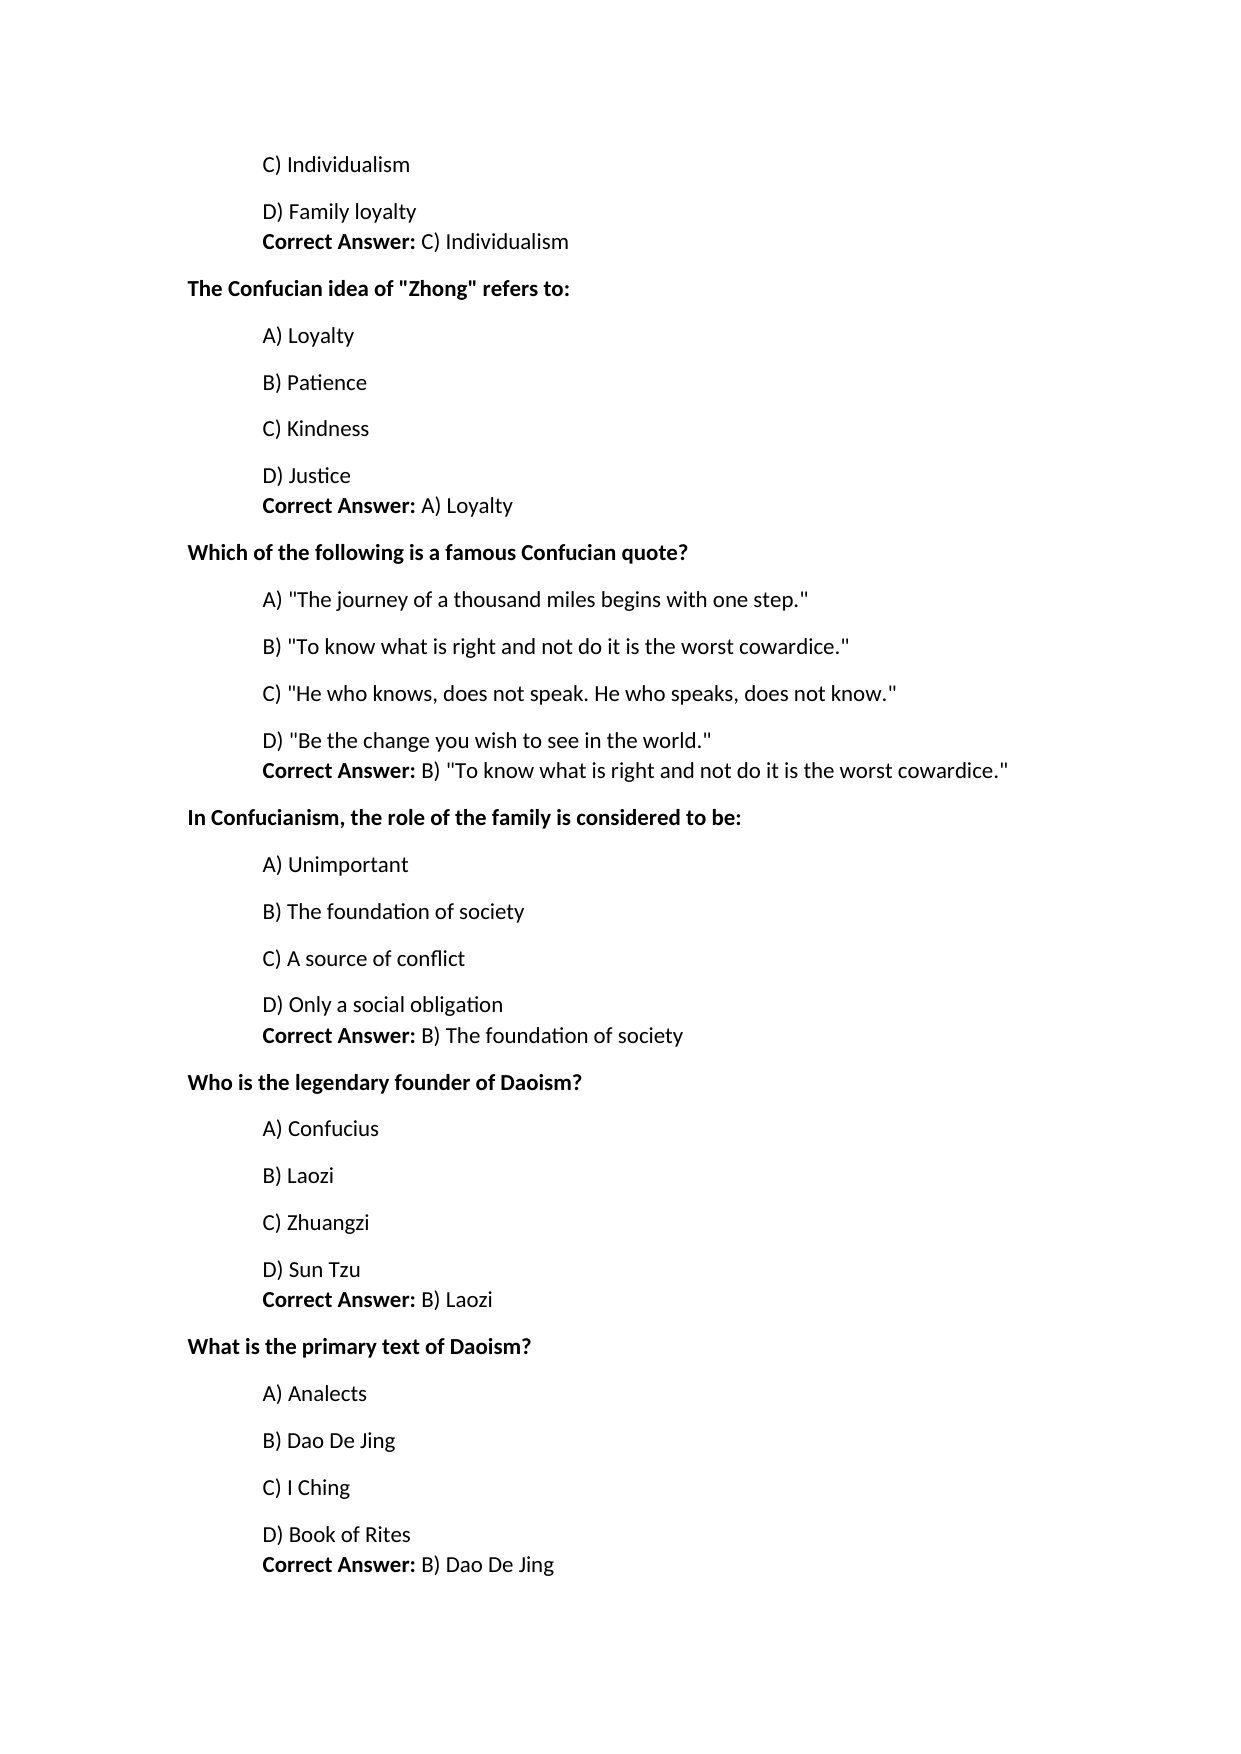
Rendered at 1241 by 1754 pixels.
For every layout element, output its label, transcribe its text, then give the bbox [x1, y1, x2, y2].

text C) Zhuangzi [262, 1208, 1090, 1236]
text D) Only a social obligation Correct Answer: B) The foundation of society [262, 991, 1090, 1049]
text What is the primary text of Daoism? [187, 1332, 1090, 1360]
text D) Sun Tzu Correct Answer: B) Laozi [262, 1255, 1090, 1313]
text Which of the following is a famous Confucian quote? [187, 538, 1090, 567]
text Who is the legendary founder of Daoism? [187, 1068, 1090, 1096]
text In Confucianism, the role of the family is considered to be: [187, 803, 1090, 831]
text C) "He who knows, does not speak. He who speaks, does not know." [262, 679, 1090, 707]
text A) Unimportant [262, 850, 1090, 878]
text D) "Be the change you wish to see in the world." Correct Answer: B) "To know what is right and not do it is the worst cowardice." [262, 726, 1090, 784]
text C) A source of conflict [262, 944, 1090, 972]
text B) Patience [262, 368, 1090, 396]
text A) Analects [262, 1379, 1090, 1407]
text D) Family loyalty Correct Answer: C) Individualism [262, 197, 1090, 255]
text B) Dao De Jing [262, 1426, 1090, 1454]
text C) Individualism [262, 150, 1090, 178]
text C) I Ching [262, 1473, 1090, 1501]
text B) The foundation of society [262, 897, 1090, 925]
text D) Justice Correct Answer: A) Loyalty [262, 461, 1090, 520]
text A) "The journey of a thousand miles begins with one step." [262, 585, 1090, 613]
text A) Confucius [262, 1114, 1090, 1143]
text The Confucian idea of "Zhong" refers to: [187, 274, 1090, 302]
text D) Book of Rites Correct Answer: B) Dao De Jing [262, 1520, 1090, 1578]
text B) Laozi [262, 1161, 1090, 1189]
text C) Kindness [262, 414, 1090, 443]
text A) Loyalty [262, 321, 1090, 349]
text B) "To know what is right and not do it is the worst cowardice." [262, 632, 1090, 660]
